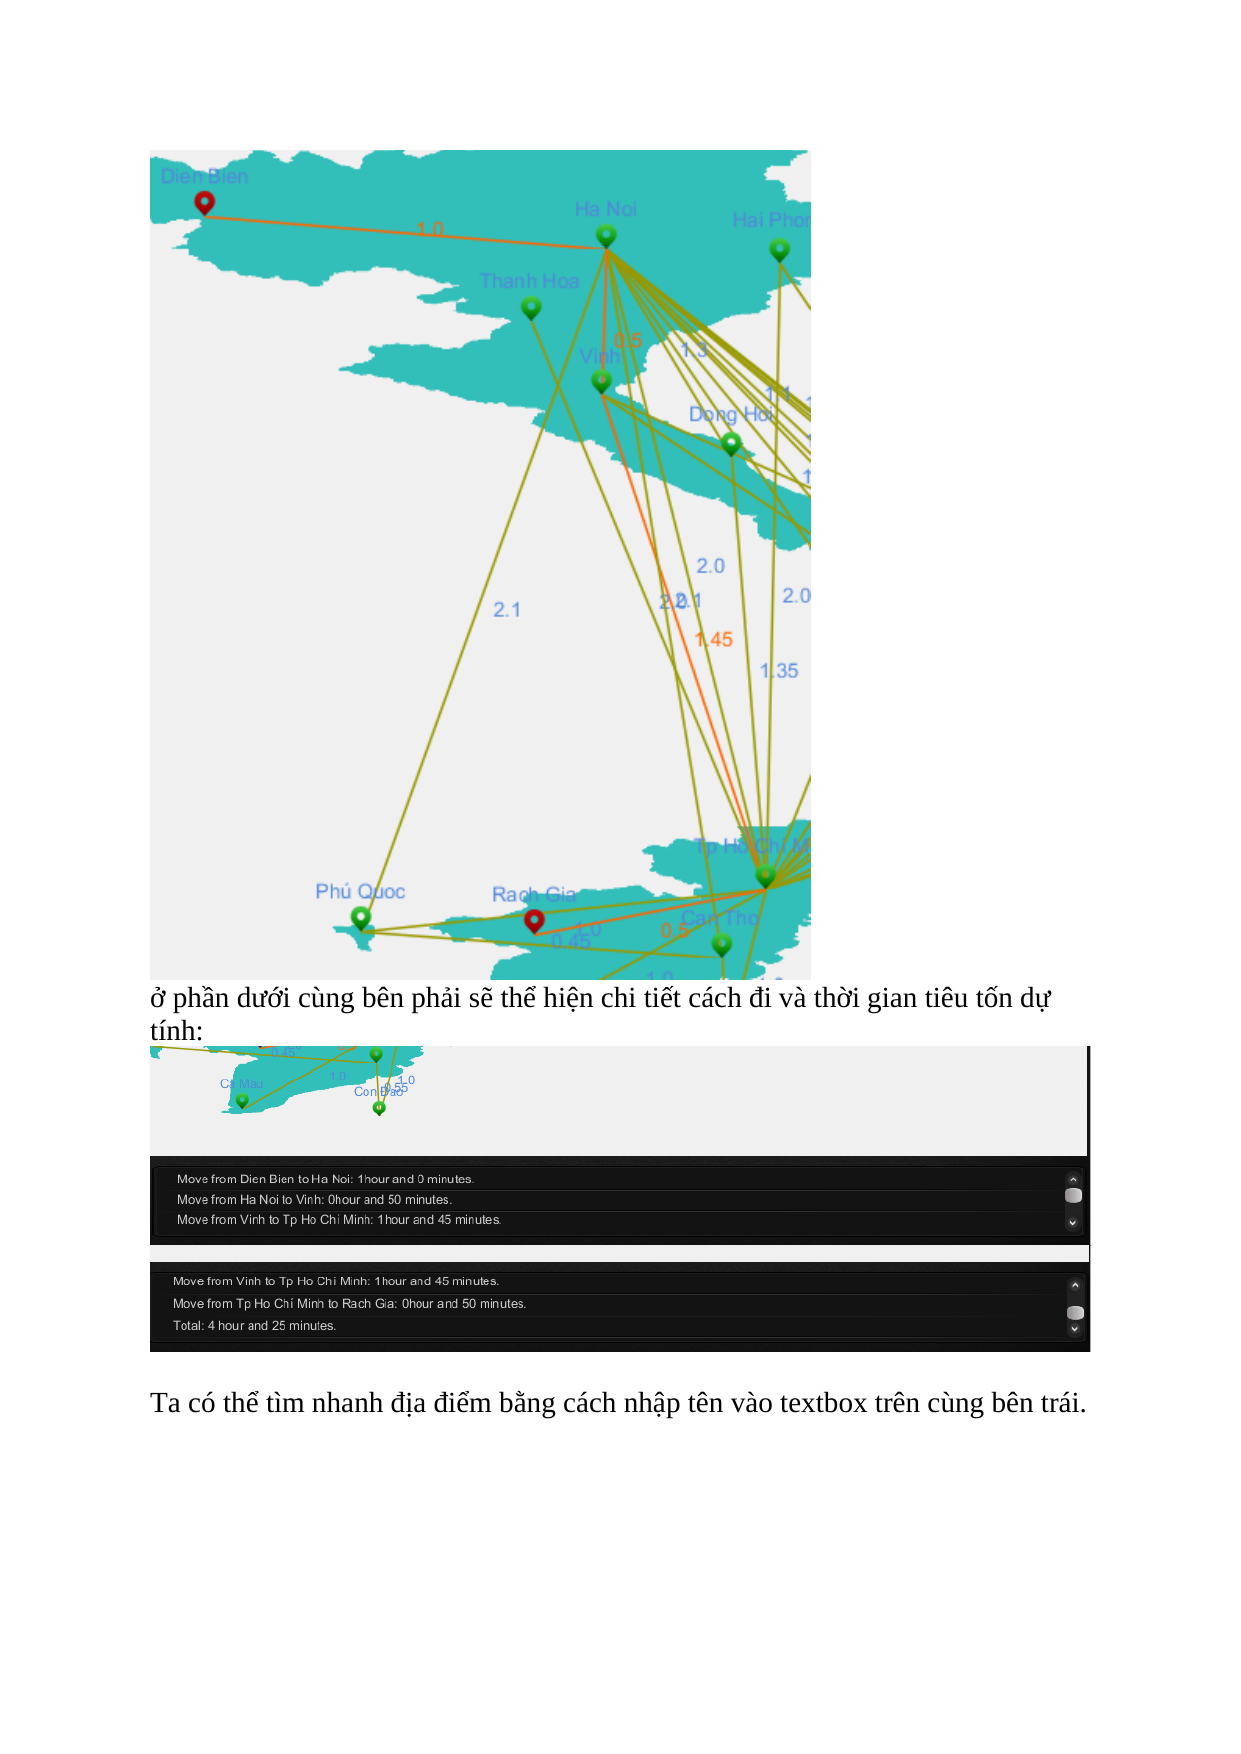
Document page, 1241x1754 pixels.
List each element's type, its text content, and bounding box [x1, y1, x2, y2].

picture [150, 150, 811, 980]
text ở phần dưới cùng bên phải sẽ thể hiện chi tiết cách đi và thời gian tiêu tốn dự tính: [150, 980, 1090, 1046]
text Ta có thể tìm nhanh địa điểm bằng cách nhập tên vào textbox trên cùng bên trái. [150, 1386, 1090, 1419]
picture [150, 1046, 1091, 1352]
